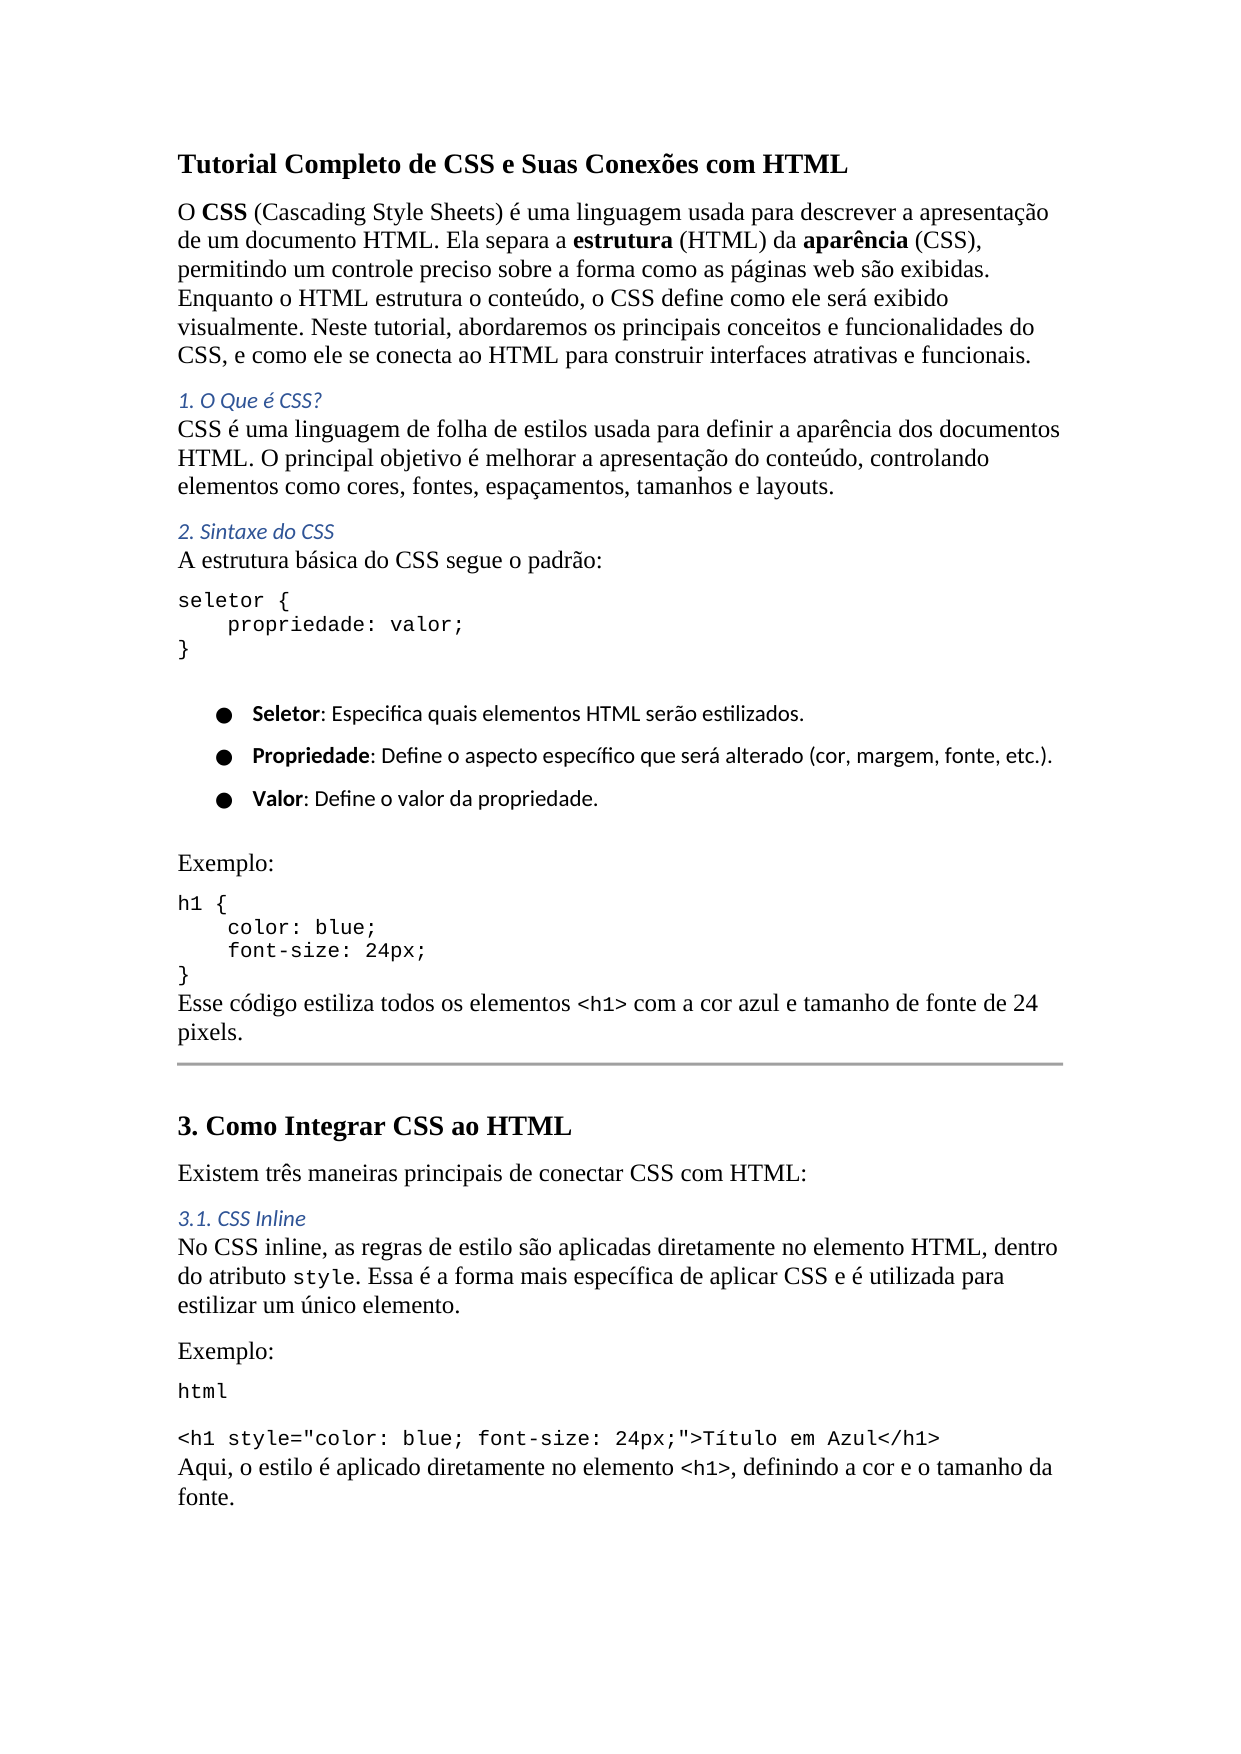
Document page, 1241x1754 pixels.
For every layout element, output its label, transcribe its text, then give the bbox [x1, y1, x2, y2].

text Aqui, o estilo é aplicado diretamente no elemento <h1>, definindo a cor e o tamanho da fonte. [177, 1452, 1063, 1510]
subtitle 3. Como Integrar CSS ao HTML [177, 1109, 1063, 1142]
subtitle 3.1. CSS Inline [177, 1204, 1063, 1232]
text <h1 style="color: blue; font-size: 24px;">Título em Azul</h1> [177, 1428, 1063, 1452]
list Valor: Define o valor da propriedade. [215, 776, 1063, 818]
text O CSS (Cascading Style Sheets) é uma linguagem usada para descrever a apresentação de um documento HTML. Ela separa a estrutura (HTML) da aparência (CSS), permitindo um controle preciso sobre a forma como as páginas web são exibidas. Enquanto o HTML estrutura o conteúdo, o CSS define como ele será exibido visualmente. Neste tutorial, abordaremos os principais conceitos e funcionalidades do CSS, e como ele se conecta ao HTML para construir interfaces atrativas e funcionais. [177, 197, 1063, 369]
text } [177, 637, 1063, 661]
text h1 { [177, 893, 1063, 917]
list Propriedade: Define o aspecto específico que será alterado (cor, margem, fonte, etc.). [215, 733, 1063, 776]
text Existem três maneiras principais de conectar CSS com HTML: [177, 1158, 1063, 1187]
subtitle 1. O Que é CSS? [177, 386, 1063, 414]
list Seletor: Especifica quais elementos HTML serão estilizados. [215, 690, 1063, 733]
text color: blue; [177, 917, 1063, 940]
subtitle Tutorial Completo de CSS e Suas Conexões com HTML [177, 148, 1063, 180]
text } [177, 964, 1063, 988]
text A estrutura básica do CSS segue o padrão: [177, 545, 1063, 573]
text CSS é uma linguagem de folha de estilos usada para definir a aparência dos documentos HTML. O principal objetivo é melhorar a apresentação do conteúdo, controlando elementos como cores, fontes, espaçamentos, tamanhos e layouts. [177, 414, 1063, 500]
text Esse código estiliza todos os elementos <h1> com a cor azul e tamanho de fonte de 24 pixels. [177, 988, 1063, 1046]
text No CSS inline, as regras de estilo são aplicadas diretamente no elemento HTML, dentro do atributo style. Essa é a forma mais específica de aplicar CSS e é utilizada para estilizar um único elemento. [177, 1232, 1063, 1319]
text html [177, 1381, 1063, 1405]
text propriedade: valor; [177, 614, 1063, 637]
text font-size: 24px; [177, 940, 1063, 964]
text seletor { [177, 590, 1063, 614]
text Exemplo: [177, 848, 1063, 876]
text Exemplo: [177, 1336, 1063, 1364]
subtitle 2. Sintaxe do CSS [177, 517, 1063, 545]
